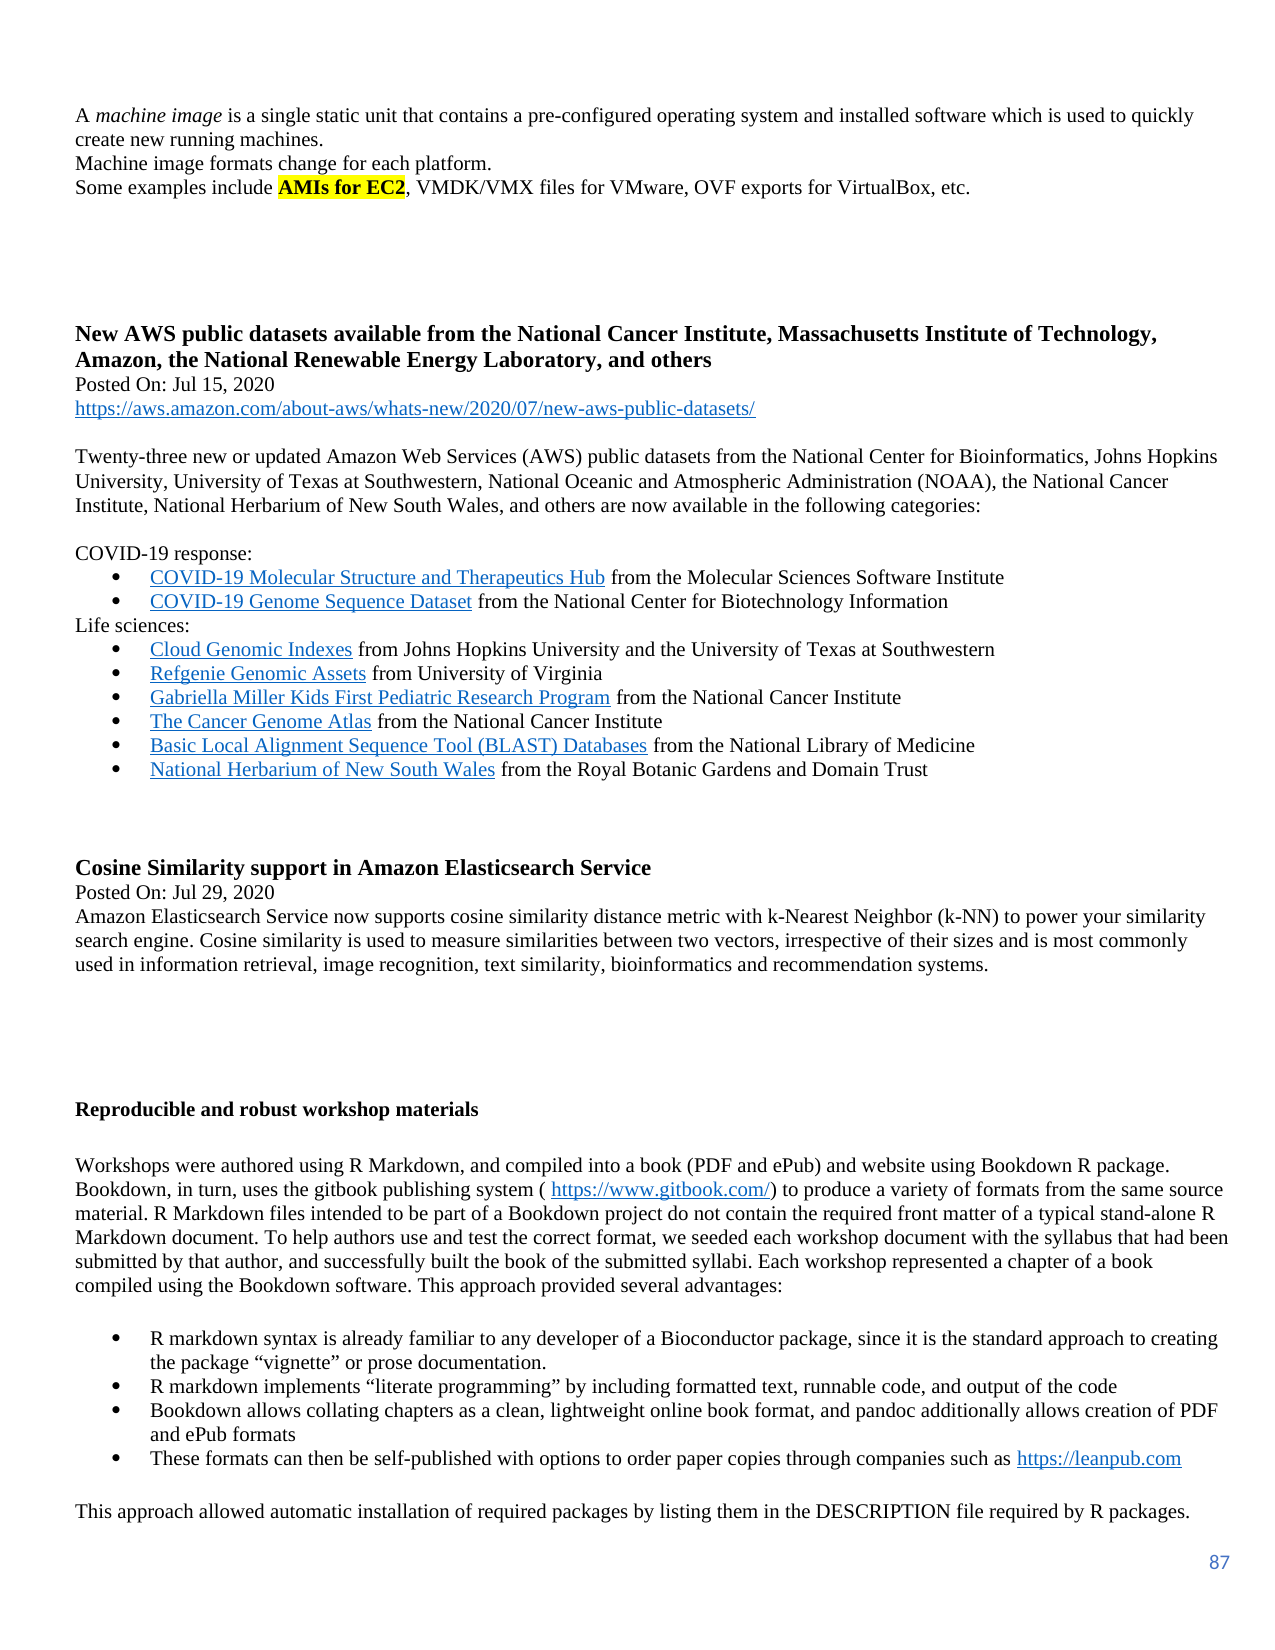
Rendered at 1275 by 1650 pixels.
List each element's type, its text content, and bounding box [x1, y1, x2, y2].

subtitle Reproducible and robust workshop materials [75, 1096, 1230, 1153]
subtitle New AWS public datasets available from the National Cancer Institute, Massachusetts Institute of Technology, Amazon, the National Renewable Energy Laboratory, and others [75, 319, 1230, 372]
text https://aws.amazon.com/about-aws/whats-new/2020/07/new-aws-public-datasets/ [75, 396, 1230, 420]
text Workshops were authored using R Markdown, and compiled into a book (PDF and ePub) and website using Bookdown R package. Bookdown, in turn, uses the gitbook publishing system ( https://www.gitbook.com/) to produce a variety of formats from the same source material. R Markdown files intended to be part of a Bookdown project do not contain the required front matter of a typical stand-alone R Markdown document. To help authors use and test the correct format, we seeded each workshop document with the syllabus that had been submitted by that author, and successfully built the book of the submitted syllabi. Each workshop represented a chapter of a book compiled using the Bookdown software. This approach provided several advantages: [75, 1153, 1230, 1326]
list COVID-19 Molecular Structure and Therapeutics Hub from the Molecular Sciences Software Institute [112, 565, 1230, 589]
list These formats can then be self-published with options to order paper copies through companies such as https://leanpub.com [112, 1446, 1230, 1499]
list Bookdown allows collating chapters as a clean, lightweight online book format, and pandoc additionally allows creation of PDF and ePub formats [112, 1398, 1230, 1446]
list Basic Local Alignment Sequence Tool (BLAST) Databases from the National Library of Medicine [112, 733, 1230, 757]
text COVID-19 response: [75, 517, 1230, 565]
list Refgenie Genomic Assets from University of Virginia [112, 661, 1230, 685]
list Gabriella Miller Kids First Pediatric Research Program from the National Cancer Institute [112, 685, 1230, 709]
list National Herbarium of New South Wales from the Royal Botanic Gardens and Domain Trust [112, 757, 1230, 781]
text Twenty-three new or updated Amazon Web Services (AWS) public datasets from the National Center for Bioinformatics, Johns Hopkins University, University of Texas at Southwestern, National Oceanic and Atmospheric Administration (NOAA), the National Cancer Institute, National Herbarium of New South Wales, and others are now available in the following categories: [75, 420, 1230, 517]
list The Cancer Genome Atlas from the National Cancer Institute [112, 709, 1230, 733]
list COVID-19 Genome Sequence Dataset from the National Center for Biotechnology Information [112, 589, 1230, 613]
text A machine image is a single static unit that contains a pre-configured operating system and installed software which is used to quickly create new running machines. Machine image formats change for each platform. Some examples include AMIs for EC2, VMDK/VMX files for VMware, OVF exports for VirtualBox, etc. [75, 103, 1230, 199]
list Cloud Genomic Indexes from Johns Hopkins University and the University of Texas at Southwestern [112, 637, 1230, 661]
text Amazon Elasticsearch Service now supports cosine similarity distance metric with k-Nearest Neighbor (k-NN) to power your similarity search engine. Cosine similarity is used to measure similarities between two vectors, irrespective of their sizes and is most commonly used in information retrieval, image recognition, text similarity, bioinformatics and recommendation systems. [75, 904, 1230, 976]
subtitle Cosine Similarity support in Amazon Elasticsearch Service [75, 853, 1230, 880]
text Life sciences: [75, 613, 1230, 637]
text Posted On: Jul 29, 2020 [75, 880, 1230, 904]
list R markdown implements “literate programming” by including formatted text, runnable code, and output of the code [112, 1374, 1230, 1398]
text Posted On: Jul 15, 2020 [75, 372, 1230, 396]
list R markdown syntax is already familiar to any developer of a Bioconductor package, since it is the standard approach to creating the package “vignette” or prose documentation. [112, 1326, 1230, 1374]
text This approach allowed automatic installation of required packages by listing them in the DESCRIPTION file required by R packages. [75, 1499, 1230, 1523]
